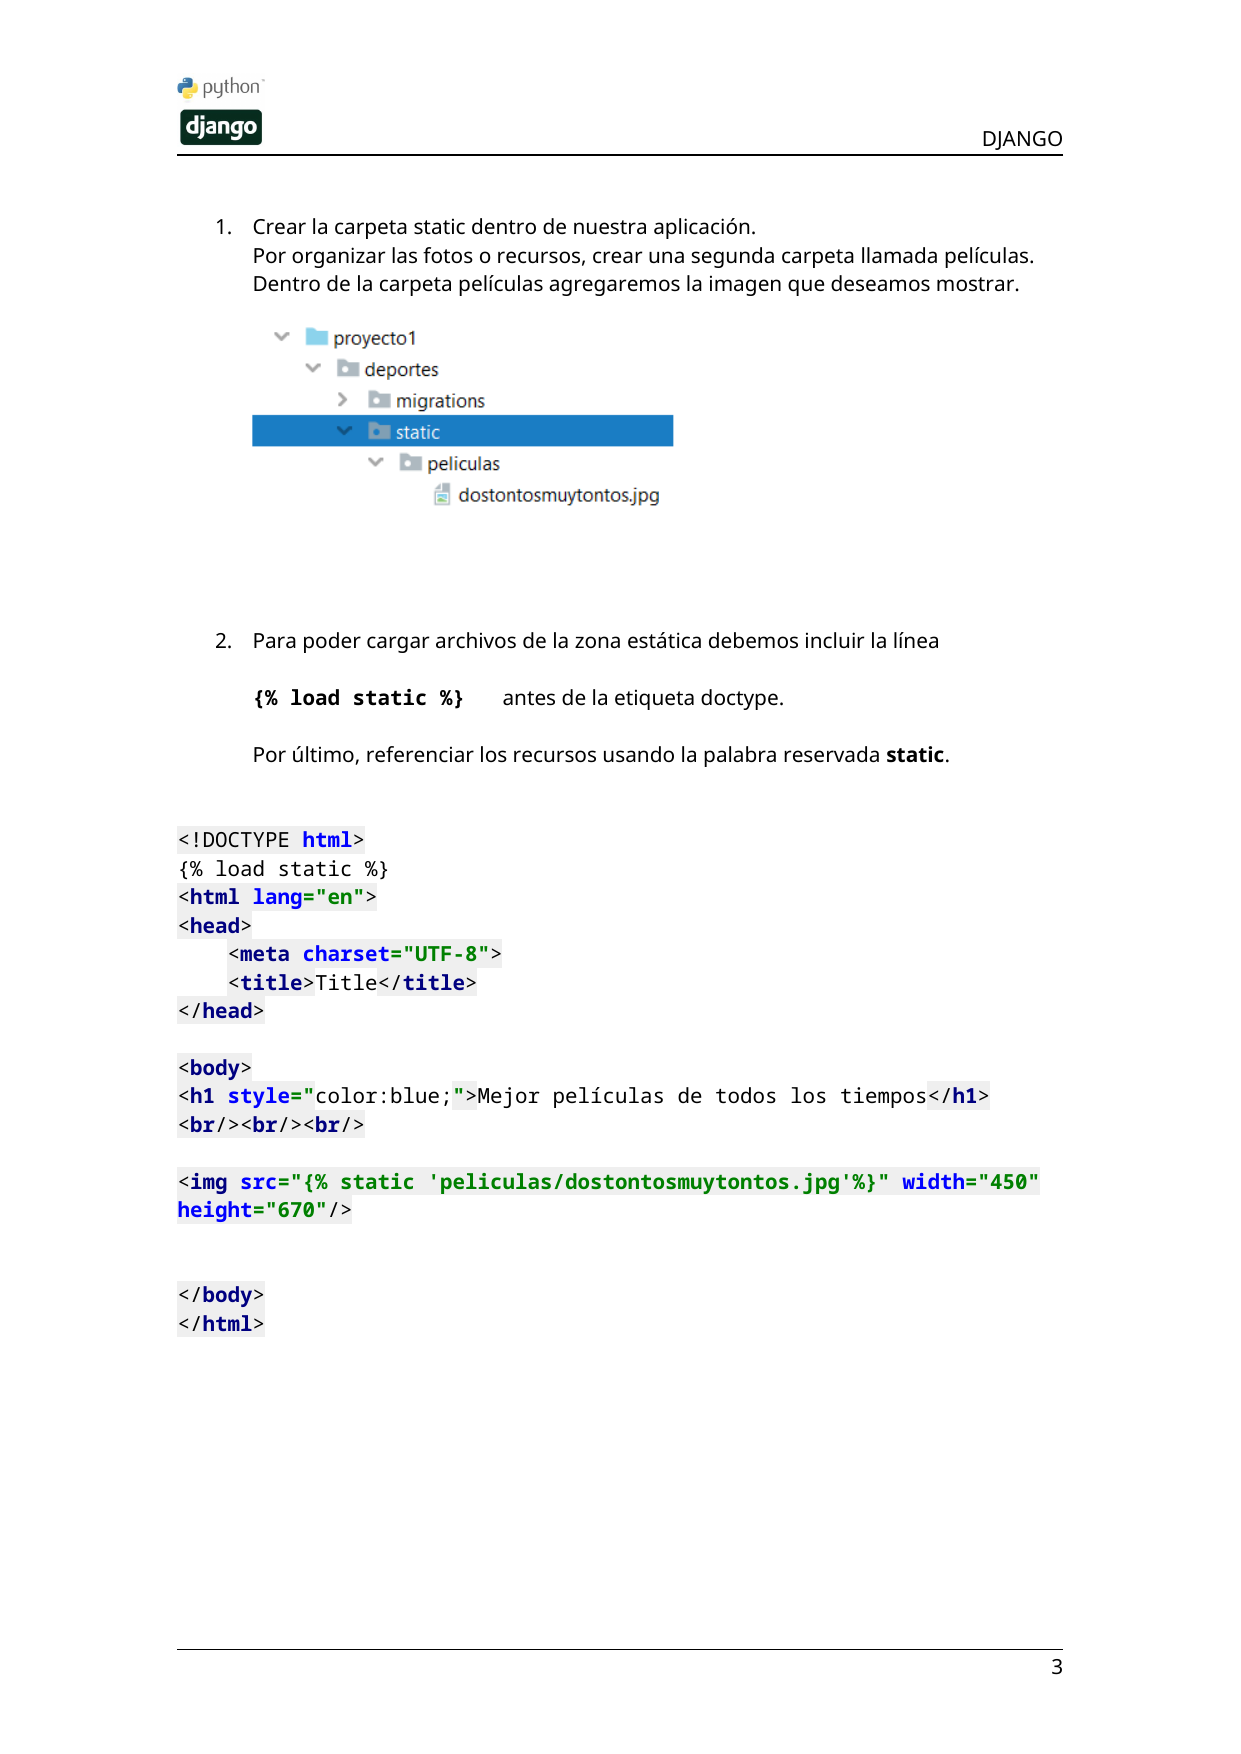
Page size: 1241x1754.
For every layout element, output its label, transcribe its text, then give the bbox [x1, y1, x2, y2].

list Por organizar las fotos o recursos, crear una segunda carpeta llamada películas. [252, 241, 1063, 269]
list Dentro de la carpeta películas agregaremos la imagen que deseamos mostrar. [252, 269, 1063, 298]
text Por último, referenciar los recursos usando la palabra reservada static. [252, 740, 1063, 769]
text <!DOCTYPE html> {% load static %} <html lang="en"> <head> <meta charset="UTF-8"> <title>Title</title> </head> <body> <h1 style="color:blue;">Mejor películas de todos los tiempos</h1> <br/><br/><br/> <img src="{% static 'peliculas/dostontosmuytontos.jpg'%}" width="450" height="670"/> </body> </html> [177, 826, 1063, 1337]
list Para poder cargar archivos de la zona estática debemos incluir la línea [215, 626, 1063, 655]
picture [252, 326, 674, 513]
text {% load static %} antes de la etiqueta doctype. [252, 683, 1063, 712]
list Crear la carpeta static dentro de nuestra aplicación. [215, 212, 1063, 241]
